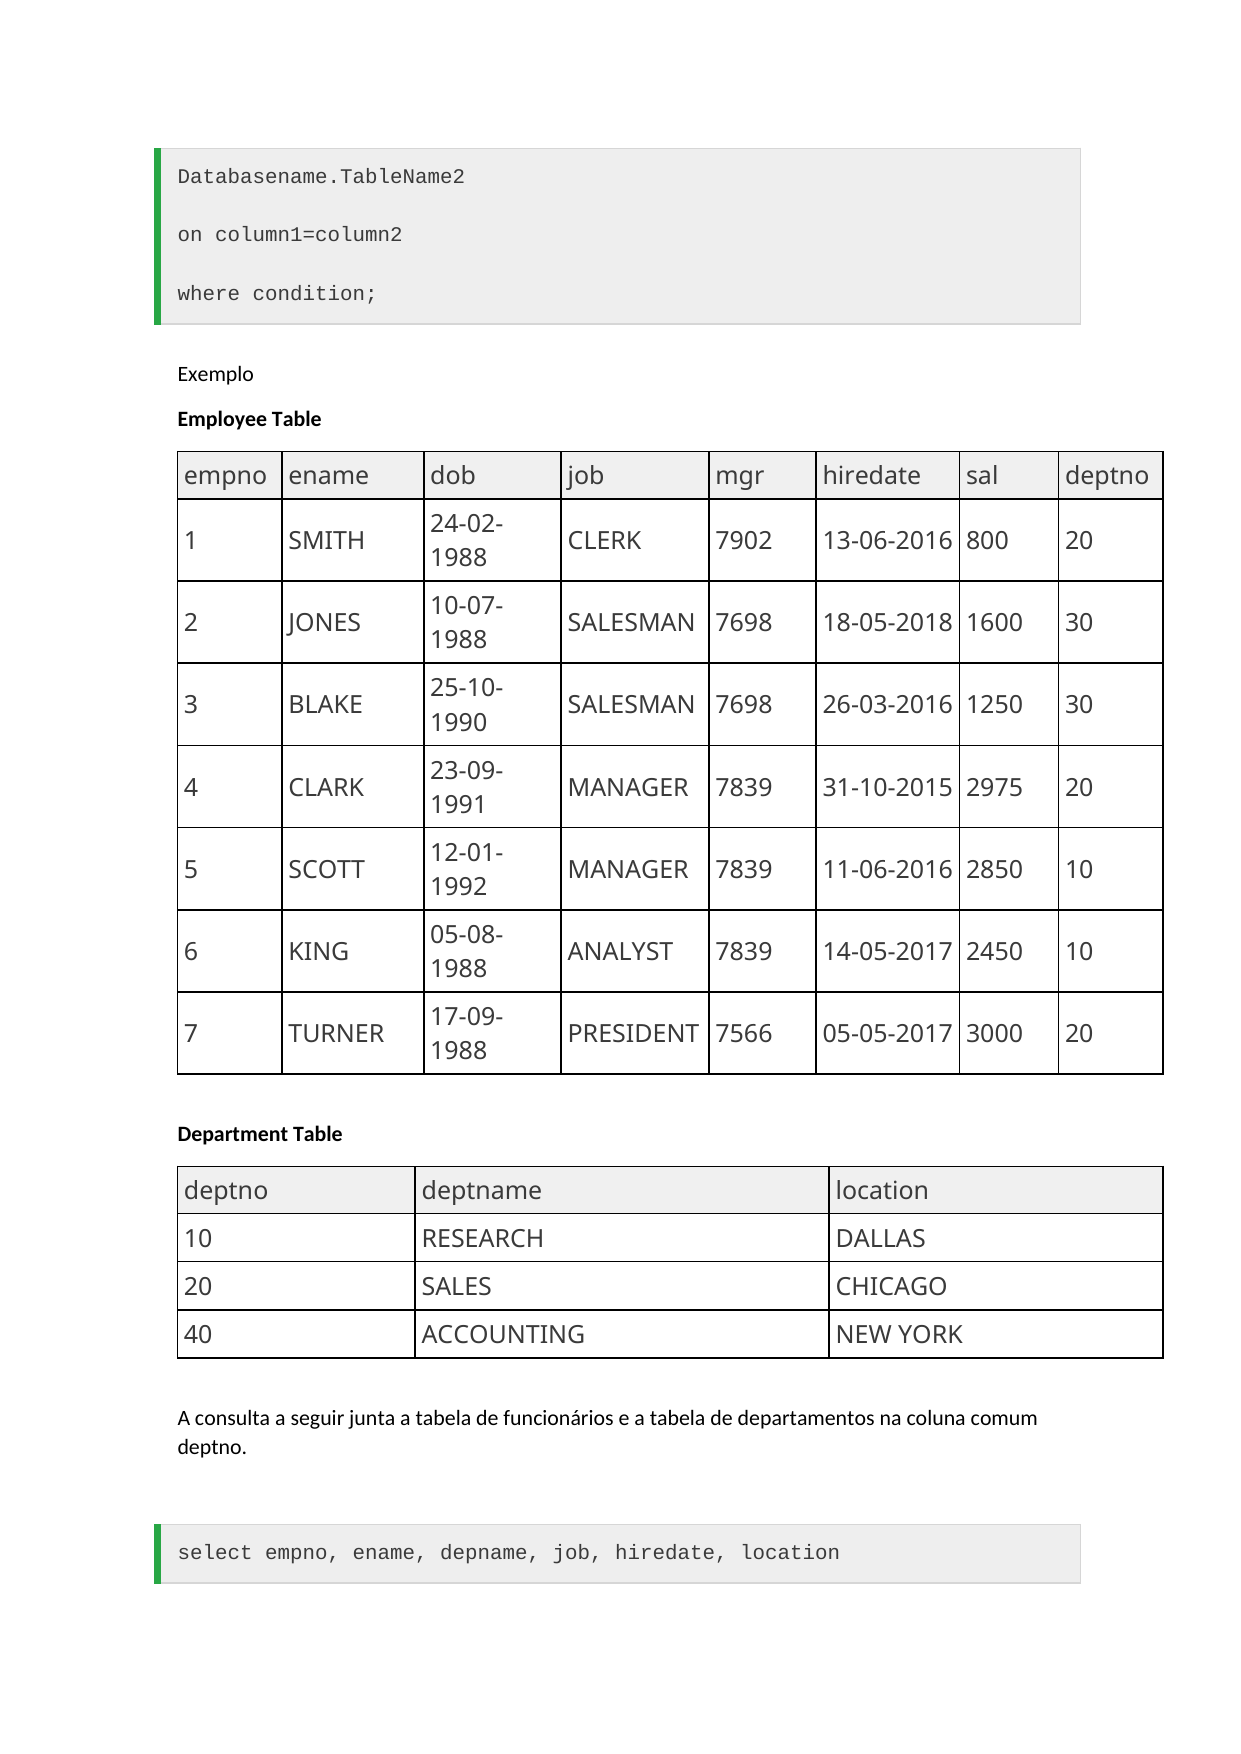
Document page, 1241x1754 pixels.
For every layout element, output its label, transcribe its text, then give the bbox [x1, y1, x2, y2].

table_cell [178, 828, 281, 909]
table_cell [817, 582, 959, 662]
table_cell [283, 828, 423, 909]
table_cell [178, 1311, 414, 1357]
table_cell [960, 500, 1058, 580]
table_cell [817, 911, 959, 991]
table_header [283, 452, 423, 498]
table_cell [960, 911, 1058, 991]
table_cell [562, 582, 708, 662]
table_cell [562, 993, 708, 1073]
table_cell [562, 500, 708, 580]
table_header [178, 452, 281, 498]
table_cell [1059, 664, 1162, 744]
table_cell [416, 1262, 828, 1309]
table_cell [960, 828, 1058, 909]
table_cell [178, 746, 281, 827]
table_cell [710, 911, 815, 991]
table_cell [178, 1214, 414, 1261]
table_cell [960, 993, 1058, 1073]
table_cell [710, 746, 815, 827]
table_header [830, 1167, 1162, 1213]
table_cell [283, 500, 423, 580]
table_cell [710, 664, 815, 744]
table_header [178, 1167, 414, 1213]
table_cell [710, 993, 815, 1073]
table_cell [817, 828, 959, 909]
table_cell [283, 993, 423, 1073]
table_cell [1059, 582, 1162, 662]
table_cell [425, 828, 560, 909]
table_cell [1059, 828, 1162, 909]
text Employee Table [177, 405, 1063, 432]
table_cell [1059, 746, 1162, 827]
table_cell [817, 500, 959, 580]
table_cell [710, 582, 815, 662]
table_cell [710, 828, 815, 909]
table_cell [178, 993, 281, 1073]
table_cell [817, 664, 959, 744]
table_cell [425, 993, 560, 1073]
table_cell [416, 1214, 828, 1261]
text where condition; [161, 265, 1080, 323]
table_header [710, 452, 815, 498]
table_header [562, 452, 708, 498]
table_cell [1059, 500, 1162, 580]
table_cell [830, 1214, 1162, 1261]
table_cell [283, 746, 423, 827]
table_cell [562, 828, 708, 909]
text Exemplo [177, 360, 1063, 387]
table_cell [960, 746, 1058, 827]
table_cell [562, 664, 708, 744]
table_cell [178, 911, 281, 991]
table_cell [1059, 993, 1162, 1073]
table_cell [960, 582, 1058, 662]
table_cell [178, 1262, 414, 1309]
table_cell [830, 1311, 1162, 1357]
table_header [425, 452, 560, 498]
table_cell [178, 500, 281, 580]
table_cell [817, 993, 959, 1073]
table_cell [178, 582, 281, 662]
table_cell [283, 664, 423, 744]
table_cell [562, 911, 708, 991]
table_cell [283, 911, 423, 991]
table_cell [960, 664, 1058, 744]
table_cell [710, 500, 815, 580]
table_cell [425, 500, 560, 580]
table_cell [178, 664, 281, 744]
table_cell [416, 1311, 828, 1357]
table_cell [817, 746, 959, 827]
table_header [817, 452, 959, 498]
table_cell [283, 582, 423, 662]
text Databasename.TableName2 [161, 149, 1080, 189]
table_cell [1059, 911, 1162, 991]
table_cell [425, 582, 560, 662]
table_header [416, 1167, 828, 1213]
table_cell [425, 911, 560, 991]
text select empno, ename, depname, job, hiredate, location [161, 1525, 1080, 1582]
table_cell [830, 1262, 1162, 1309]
text Department Table [177, 1120, 1063, 1147]
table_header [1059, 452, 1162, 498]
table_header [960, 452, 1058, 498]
text on column1=column2 [161, 206, 1080, 248]
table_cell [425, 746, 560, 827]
text A consulta a seguir junta a tabela de funcionários e a tabela de departamentos na coluna comum deptno. [177, 1404, 1063, 1459]
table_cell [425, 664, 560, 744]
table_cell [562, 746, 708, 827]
